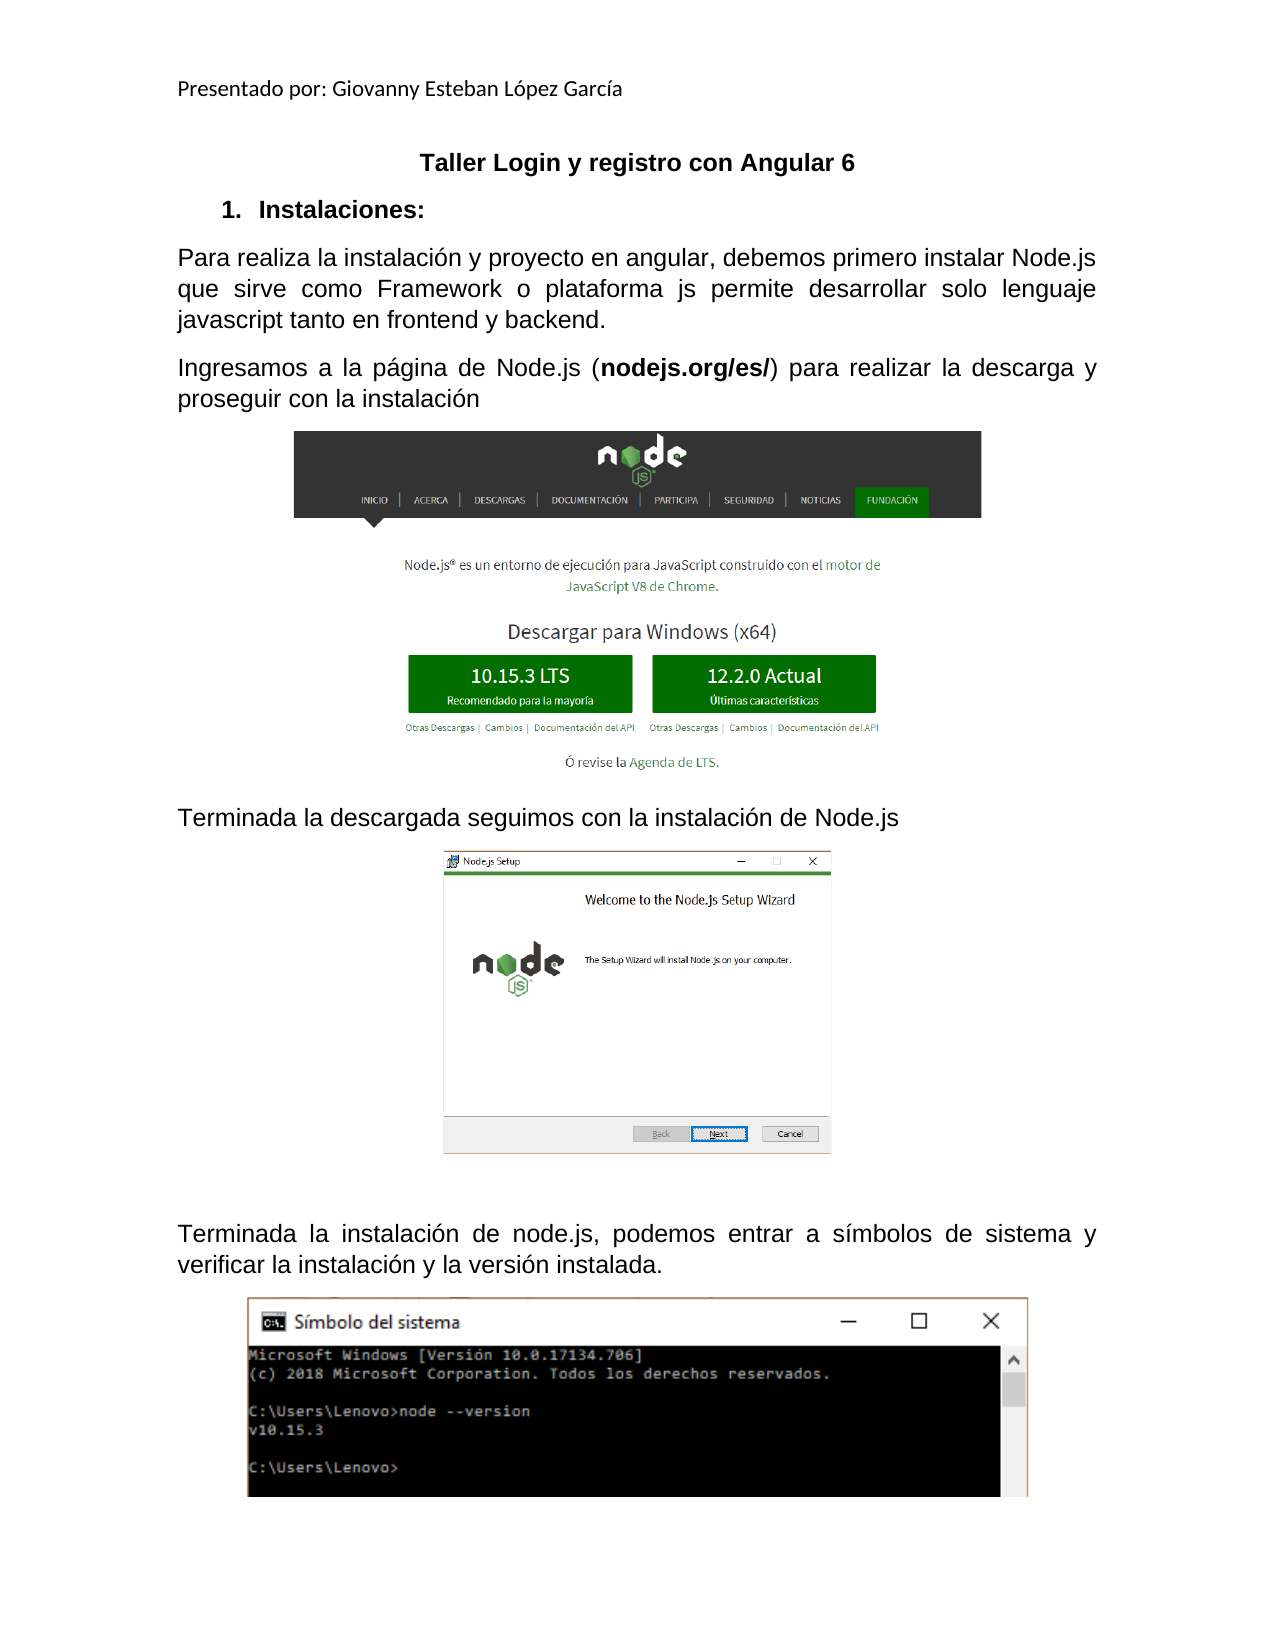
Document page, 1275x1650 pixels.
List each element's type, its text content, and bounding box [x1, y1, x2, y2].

text Terminada la descargada seguimos con la instalación de Node.js [177, 803, 1098, 831]
picture [443, 850, 832, 1154]
text Taller Login y registro con Angular 6 [177, 148, 1098, 176]
text Terminada la instalación de node.js, podemos entrar a símbolos de sistema y verificar la instalación y la versión instalada. [177, 1219, 1098, 1279]
picture [293, 431, 982, 784]
text Para realiza la instalación y proyecto en angular, debemos primero instalar Node.js que sirve como Framework o plataforma js permite desarrollar solo lenguaje javascript tanto en frontend y backend. [177, 243, 1098, 334]
list Instalaciones: [221, 195, 1098, 224]
picture [246, 1297, 1029, 1497]
text Ingresamos a la página de Node.js (nodejs.org/es/) para realizar la descarga y proseguir con la instalación [177, 353, 1098, 413]
